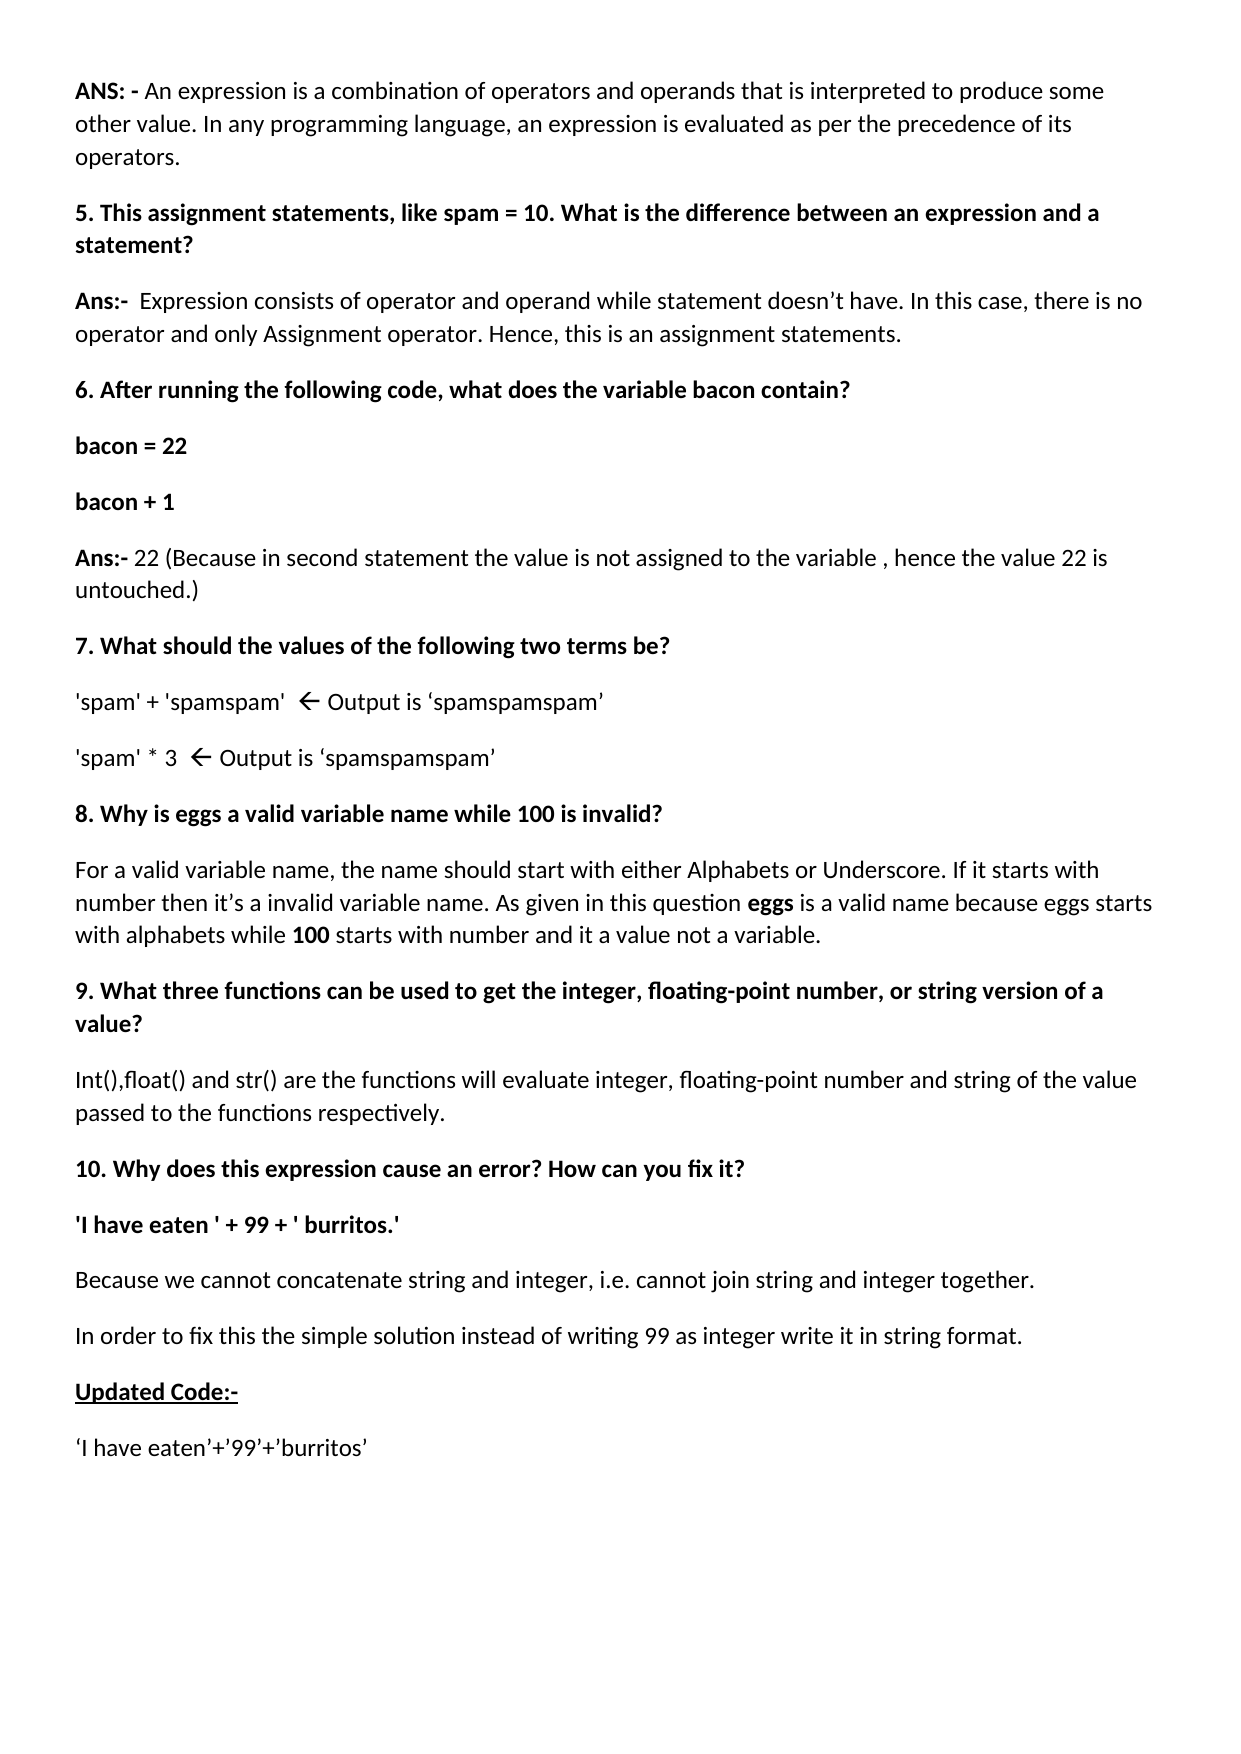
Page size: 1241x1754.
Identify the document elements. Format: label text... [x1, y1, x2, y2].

text Ans:- 22 (Because in second statement the value is not assigned to the variable , hence the value 22 is untouched.) [75, 542, 1165, 605]
text 5. This assignment statements, like spam = 10. What is the difference between an expression and a statement? [75, 197, 1165, 260]
text Updated Code:- [75, 1376, 1165, 1407]
text bacon + 1 [75, 486, 1165, 516]
text 7. What should the values of the following two terms be? [75, 630, 1165, 661]
text Int(),float() and str() are the functions will evaluate integer, floating-point number and string of the value passed to the functions respectively. [75, 1064, 1165, 1128]
text bacon = 22 [75, 430, 1165, 461]
text 8. Why is eggs a valid variable name while 100 is invalid? [75, 798, 1165, 828]
text 'spam' + 'spamspam' Output is ‘spamspamspam’ [75, 686, 1165, 717]
text Ans:- Expression consists of operator and operand while statement doesn’t have. In this case, there is no operator and only Assignment operator. Hence, this is an assignment statements. [75, 285, 1165, 349]
text ‘I have eaten’+’99’+’burritos’ [75, 1432, 1165, 1463]
text 'spam' * 3 Output is ‘spamspamspam’ [75, 742, 1165, 773]
text 6. After running the following code, what does the variable bacon contain? [75, 374, 1165, 405]
text ANS: - An expression is a combination of operators and operands that is interpreted to produce some other value. In any programming language, an expression is evaluated as per the precedence of its operators. [75, 75, 1165, 171]
text Because we cannot concatenate string and integer, i.e. cannot join string and integer together. [75, 1264, 1165, 1295]
text 'I have eaten ' + 99 + ' burritos.' [75, 1209, 1165, 1239]
text 10. Why does this expression cause an error? How can you fix it? [75, 1153, 1165, 1183]
text In order to fix this the simple solution instead of writing 99 as integer write it in string format. [75, 1320, 1165, 1351]
text 9. What three functions can be used to get the integer, floating-point number, or string version of a value? [75, 975, 1165, 1039]
text For a valid variable name, the name should start with either Alphabets or Underscore. If it starts with number then it’s a invalid variable name. As given in this question eggs is a valid name because eggs starts with alphabets while 100 starts with number and it a value not a variable. [75, 854, 1165, 950]
